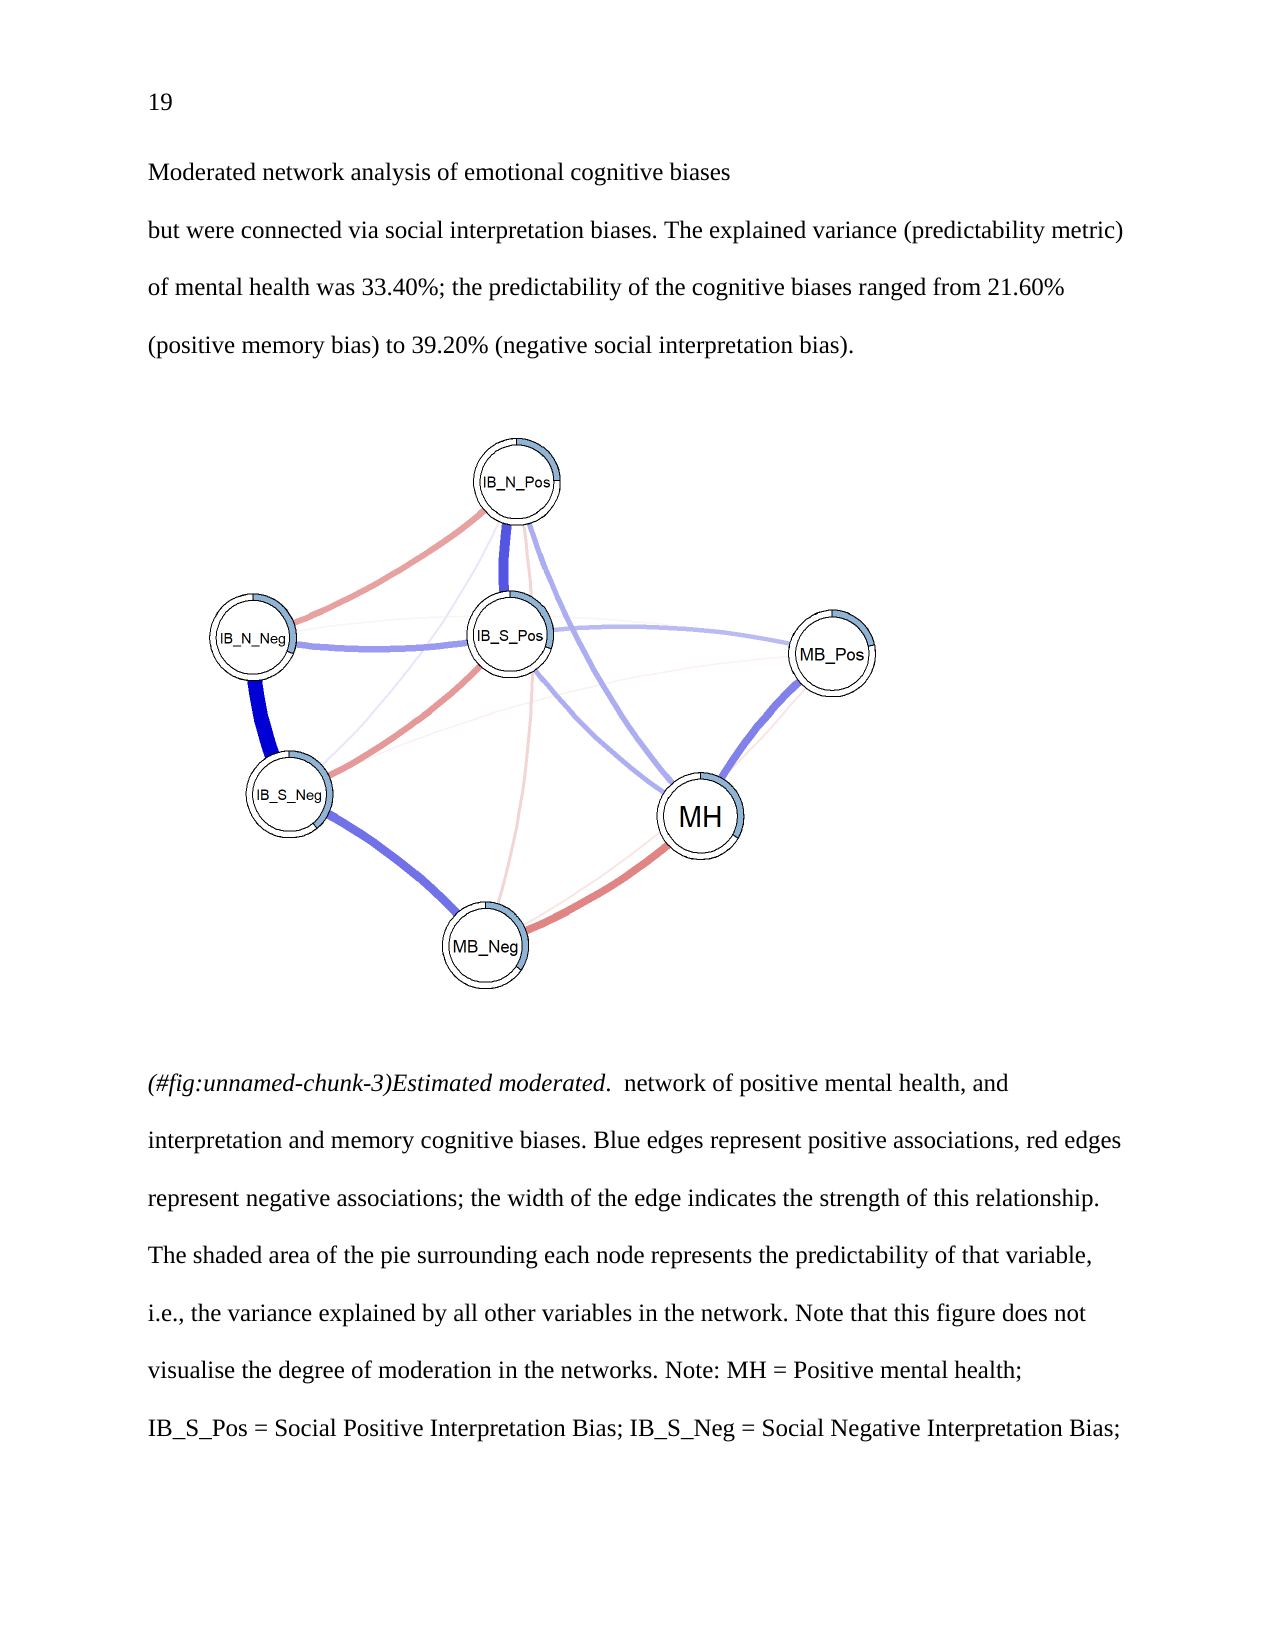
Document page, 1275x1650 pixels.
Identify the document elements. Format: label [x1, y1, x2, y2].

text [148, 1068, 1127, 1442]
picture [166, 412, 919, 1015]
text [148, 215, 1127, 359]
